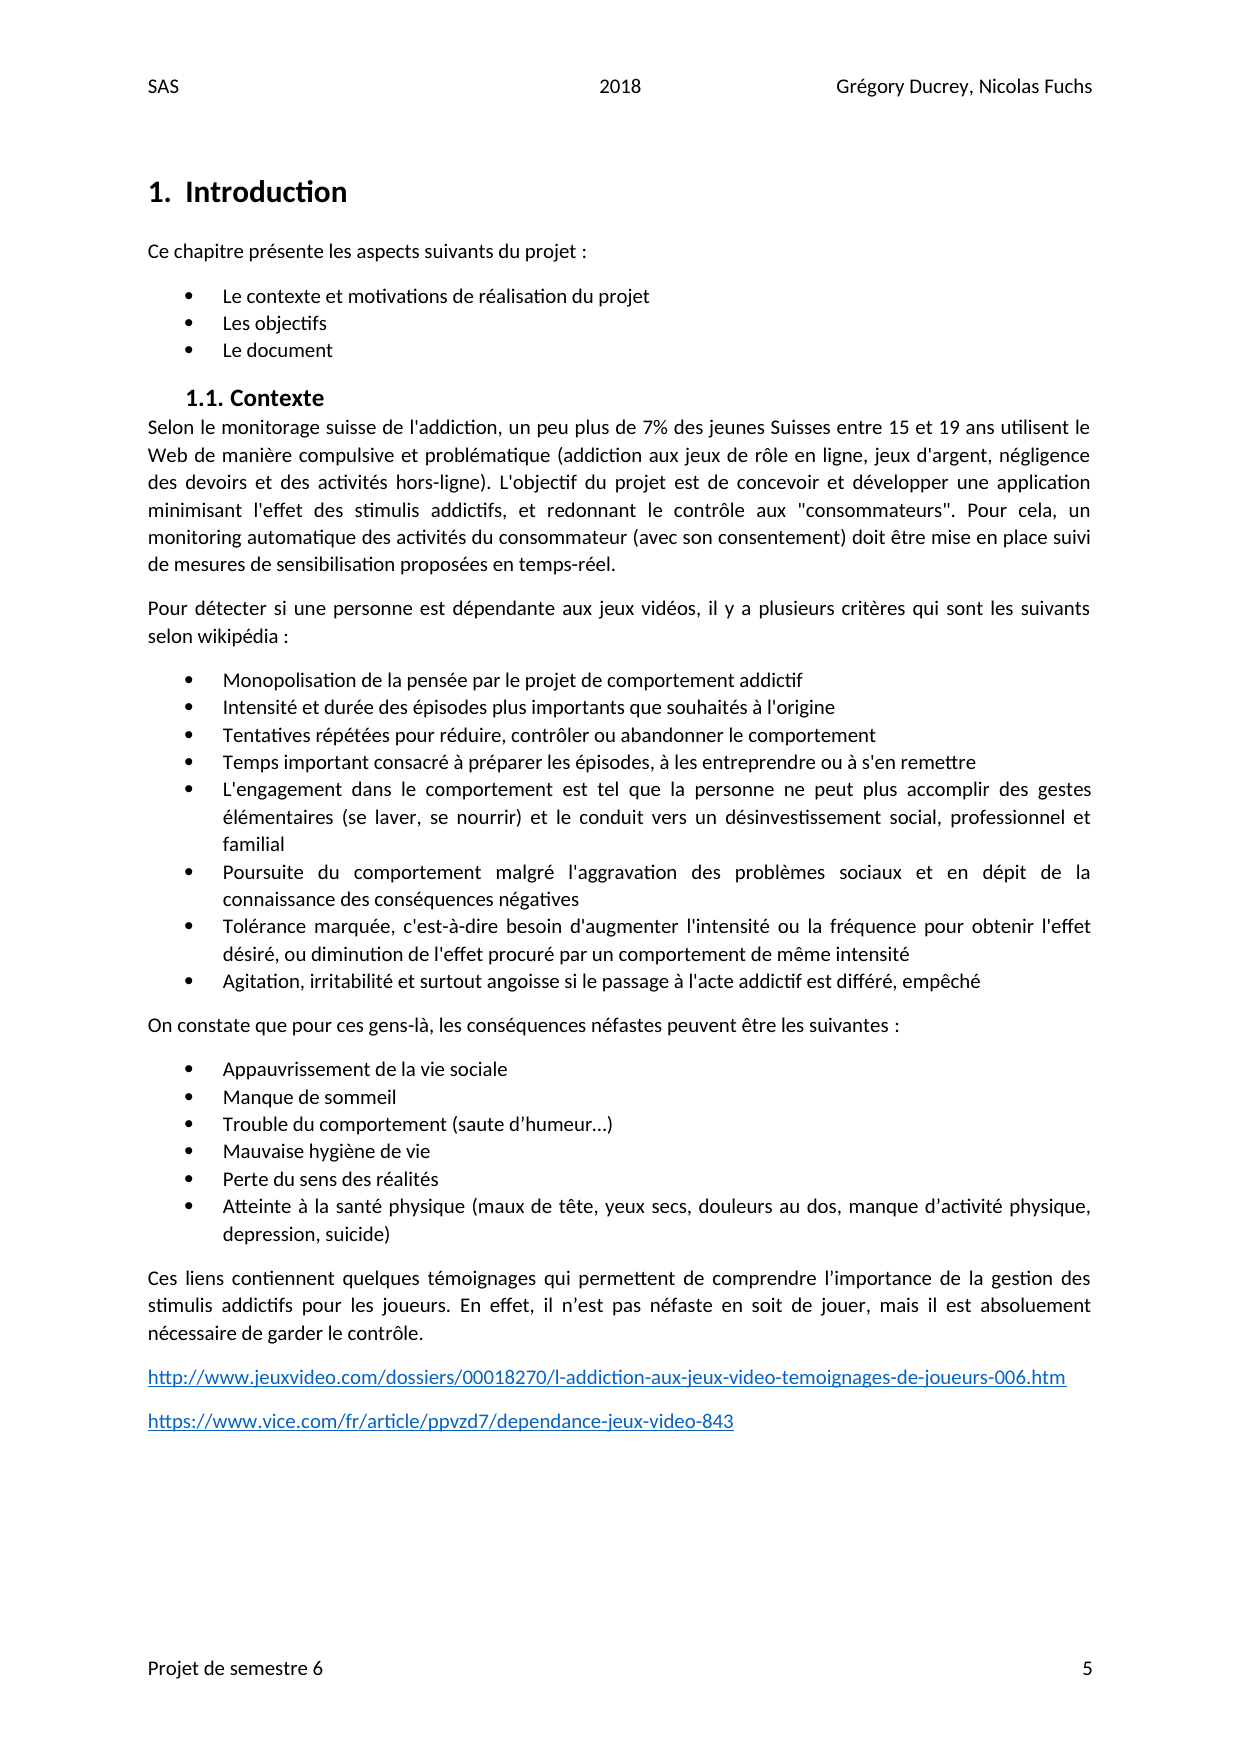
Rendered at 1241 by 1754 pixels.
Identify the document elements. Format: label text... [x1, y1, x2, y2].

list Le contexte et motivations de réalisation du projet [185, 283, 1093, 308]
text http://www.jeuxvideo.com/dossiers/00018270/l-addiction-aux-jeux-video-temoignages-de-joueurs-006.htm [148, 1364, 1093, 1389]
list Perte du sens des réalités [185, 1166, 1093, 1192]
text Pour détecter si une personne est dépendante aux jeux vidéos, il y a plusieurs critères qui sont les suivants selon wikipédia : [148, 596, 1093, 648]
list Tentatives répétées pour réduire, contrôler ou abandonner le comportement [185, 722, 1093, 747]
list Temps important consacré à préparer les épisodes, à les entreprendre ou à s'en remettre [185, 749, 1093, 775]
list Les objectifs [185, 310, 1093, 336]
subtitle Introduction [148, 173, 1093, 211]
text Ce chapitre présente les aspects suivants du projet : [148, 239, 1093, 264]
list Tolérance marquée, c'est-à-dire besoin d'augmenter l'intensité ou la fréquence pour obtenir l'effet désiré, ou diminution de l'effet procuré par un comportement de même intensité [185, 914, 1093, 966]
list Le document [185, 338, 1093, 363]
text Ces liens contiennent quelques témoignages qui permettent de comprendre l’importance de la gestion des stimulis addictifs pour les joueurs. En effet, il n’est pas néfaste en soit de jouer, mais il est absoluement nécessaire de garder le contrôle. [148, 1265, 1093, 1345]
text On constate que pour ces gens-là, les conséquences néfastes peuvent être les suivantes : [148, 1012, 1093, 1038]
text https://www.vice.com/fr/article/ppvzd7/dependance-jeux-video-843 [148, 1408, 1093, 1433]
list Manque de sommeil [185, 1084, 1093, 1109]
list Intensité et durée des épisodes plus importants que souhaités à l'origine [185, 694, 1093, 720]
list Monopolisation de la pensée par le projet de comportement addictif [185, 667, 1093, 692]
list Atteinte à la santé physique (maux de tête, yeux secs, douleurs au dos, manque d’activité physique, depression, suicide) [185, 1193, 1093, 1246]
list Poursuite du comportement malgré l'aggravation des problèmes sociaux et en dépit de la connaissance des conséquences négatives [185, 859, 1093, 912]
list Trouble du comportement (saute d’humeur…) [185, 1111, 1093, 1137]
list L'engagement dans le comportement est tel que la personne ne peut plus accomplir des gestes élémentaires (se laver, se nourrir) et le conduit vers un désinvestissement social, professionnel et familial [185, 777, 1093, 857]
list Mauvaise hygiène de vie [185, 1139, 1093, 1164]
subtitle Contexte [185, 382, 1093, 412]
list Appauvrissement de la vie sociale [185, 1057, 1093, 1082]
list Agitation, irritabilité et surtout angoisse si le passage à l'acte addictif est différé, empêché [185, 968, 1093, 994]
text Selon le monitorage suisse de l'addiction, un peu plus de 7% des jeunes Suisses entre 15 et 19 ans utilisent le Web de manière compulsive et problématique (addiction aux jeux de rôle en ligne, jeux d'argent, négligence des devoirs et des activités hors-ligne). L'objectif du projet est de concevoir et développer une application minimisant l'effet des stimulis addictifs, et redonnant le contrôle aux "consommateurs". Pour cela, un monitoring automatique des activités du consommateur (avec son consentement) doit être mise en place suivi de mesures de sensibilisation proposées en temps-réel. [148, 414, 1093, 577]
